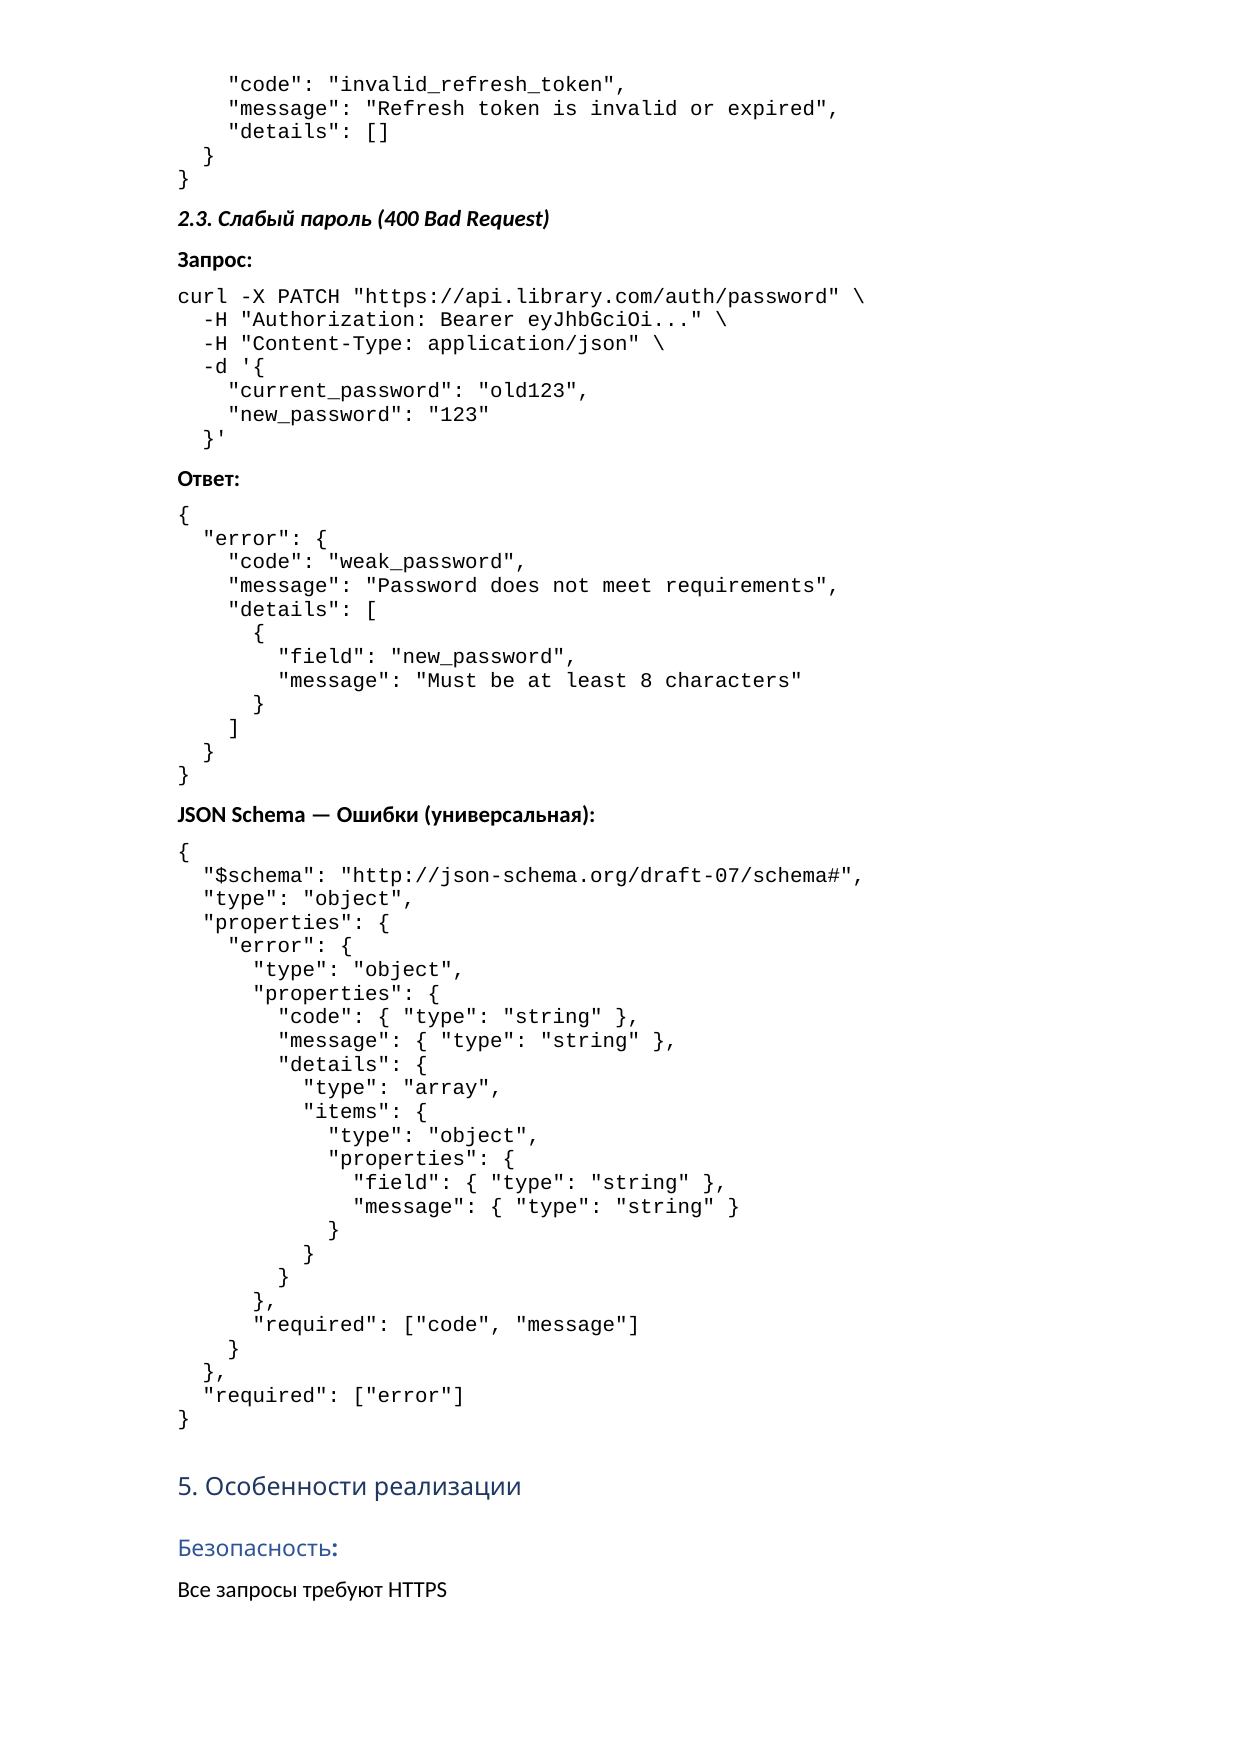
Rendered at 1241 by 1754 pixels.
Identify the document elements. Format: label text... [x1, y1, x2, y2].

text { [177, 504, 1152, 528]
text -H "Content-Type: application/json" \ [177, 333, 1152, 357]
text "required": ["code", "message"] [177, 1314, 1152, 1337]
text }, [177, 1290, 1152, 1314]
text "message": "Must be at least 8 characters" [177, 670, 1152, 693]
text }, [177, 1361, 1152, 1385]
text } [177, 1267, 1152, 1290]
text "items": { [177, 1101, 1152, 1125]
text "properties": { [177, 983, 1152, 1006]
text { [177, 622, 1152, 646]
text Ответ: [177, 464, 1152, 492]
text ] [177, 717, 1152, 741]
text { [177, 841, 1152, 864]
text "properties": { [177, 912, 1152, 936]
text "required": ["error"] [177, 1385, 1152, 1408]
text } [177, 1408, 1152, 1432]
text "error": { [177, 528, 1152, 551]
text } [177, 168, 1152, 192]
text } [177, 1337, 1152, 1361]
text "type": "array", [177, 1077, 1152, 1101]
text "details": [ [177, 599, 1152, 622]
text } [177, 145, 1152, 168]
text }' [177, 427, 1152, 451]
text "properties": { [177, 1148, 1152, 1172]
text Запрос: [177, 245, 1152, 273]
text "field": "new_password", [177, 646, 1152, 670]
text } [177, 1243, 1152, 1267]
text "message": { "type": "string" }, [177, 1030, 1152, 1054]
text } [177, 1219, 1152, 1243]
text "type": "object", [177, 959, 1152, 983]
text "message": { "type": "string" } [177, 1196, 1152, 1219]
text "current_password": "old123", [177, 380, 1152, 404]
text "type": "object", [177, 1125, 1152, 1148]
text "code": "invalid_refresh_token", [177, 74, 1152, 97]
text 2.3. Слабый пароль (400 Bad Request) [177, 204, 1152, 233]
text "code": { "type": "string" }, [177, 1006, 1152, 1030]
text } [177, 741, 1152, 764]
text } [177, 764, 1152, 788]
subtitle 5. Особенности реализации [177, 1468, 1152, 1502]
text "details": [] [177, 121, 1152, 145]
text "field": { "type": "string" }, [177, 1172, 1152, 1196]
text } [177, 693, 1152, 717]
text JSON Schema — Ошибки (универсальная): [177, 800, 1152, 828]
text "details": { [177, 1054, 1152, 1077]
text curl -X PATCH "https://api.library.com/auth/password" \ [177, 286, 1152, 309]
text "error": { [177, 936, 1152, 959]
subtitle Безопасность: [177, 1532, 1152, 1563]
text "message": "Refresh token is invalid or expired", [177, 97, 1152, 121]
text -H "Authorization: Bearer eyJhbGciOi..." \ [177, 309, 1152, 333]
text "type": "object", [177, 888, 1152, 912]
text "code": "weak_password", [177, 551, 1152, 575]
text "$schema": "http://json-schema.org/draft-07/schema#", [177, 864, 1152, 888]
text Все запросы требуют HTTPS [177, 1576, 1152, 1603]
text -d '{ [177, 357, 1152, 380]
text "new_password": "123" [177, 404, 1152, 427]
text "message": "Password does not meet requirements", [177, 575, 1152, 599]
